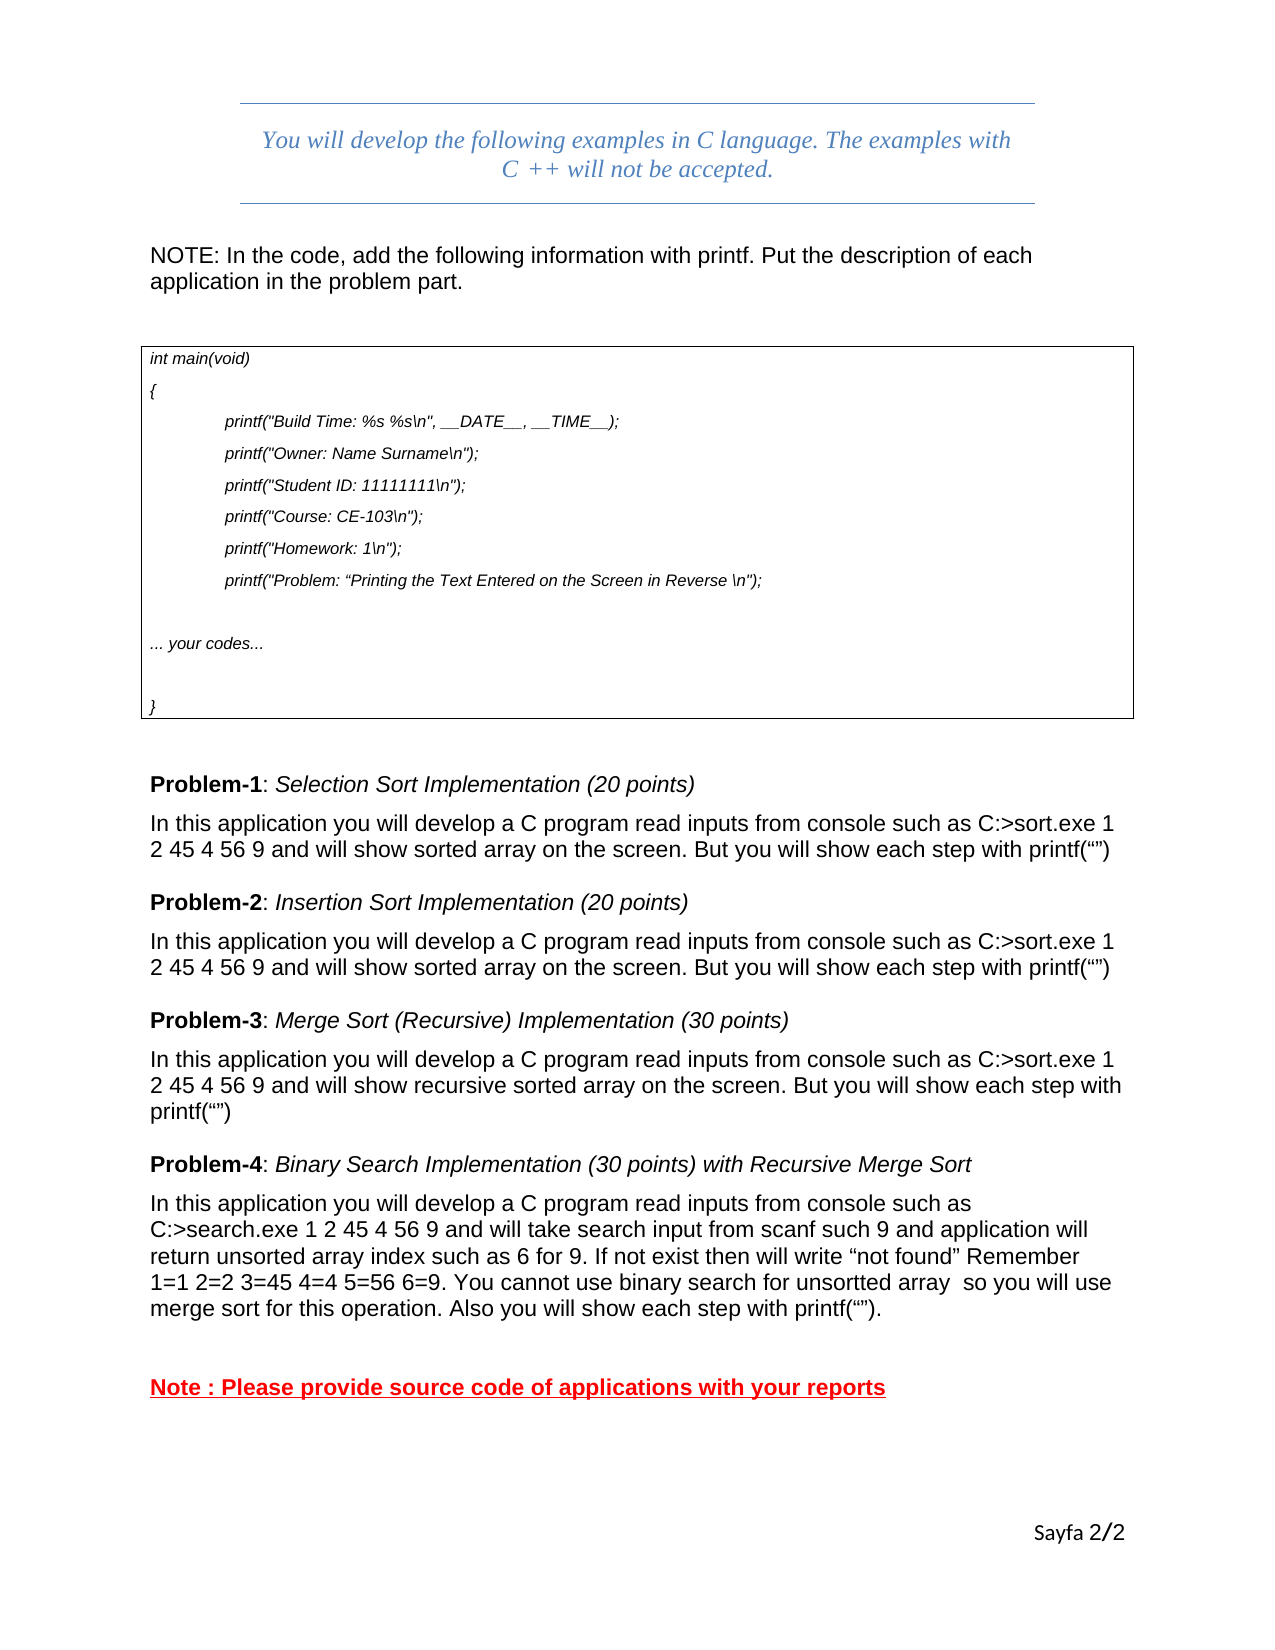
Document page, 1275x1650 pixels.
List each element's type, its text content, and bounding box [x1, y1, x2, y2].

text In this application you will develop a C program read inputs from console such as C:>sort.exe 1 2 45 4 56 9 and will show recursive sorted array on the screen. But you will show each step with printf(“”) [150, 1046, 1125, 1125]
text Problem-3: Merge Sort (Recursive) Implementation (30 points) [150, 1007, 1125, 1033]
text printf("Student ID: 11111111\n"); [142, 472, 1133, 495]
text NOTE: In the code, add the following information with printf. Put the description of each application in the problem part. [150, 242, 1125, 294]
text You will develop the following examples in C language. The examples with C ++ will not be accepted. [240, 104, 1035, 203]
text In this application you will develop a C program read inputs from console such as C:>sort.exe 1 2 45 4 56 9 and will show sorted array on the screen. But you will show each step with printf(“”) [150, 928, 1125, 980]
text printf("Problem: “Printing the Text Entered on the Screen in Reverse \n"); [142, 567, 1133, 590]
text } [142, 694, 1133, 718]
text Note : Please provide source code of applications with your reports [150, 1374, 1125, 1401]
text { [142, 377, 1133, 400]
text In this application you will develop a C program read inputs from console such as C:>sort.exe 1 2 45 4 56 9 and will show sorted array on the screen. But you will show each step with printf(“”) [150, 810, 1125, 862]
text printf("Homework: 1\n"); [142, 536, 1133, 558]
text printf("Course: CE-103\n"); [142, 504, 1133, 526]
text int main(void) [142, 347, 1133, 368]
text printf("Build Time: %s %s\n", __DATE__, __TIME__); [142, 409, 1133, 431]
text Problem-2: Insertion Sort Implementation (20 points) [150, 889, 1125, 915]
text In this application you will develop a C program read inputs from console such as C:>search.exe 1 2 45 4 56 9 and will take search input from scanf such 9 and application will return unsorted array index such as 6 for 9. If not exist then will write “not found” Remember 1=1 2=2 3=45 4=4 5=56 6=9. You cannot use binary search for unsortted array so you will use merge sort for this operation. Also you will show each step with printf(“”). [150, 1190, 1125, 1322]
text Problem-1: Selection Sort Implementation (20 points) [150, 771, 1125, 797]
text Problem-4: Binary Search Implementation (30 points) with Recursive Merge Sort [150, 1151, 1125, 1177]
text ... your codes... [142, 631, 1133, 653]
text printf("Owner: Name Surname\n"); [142, 441, 1133, 463]
